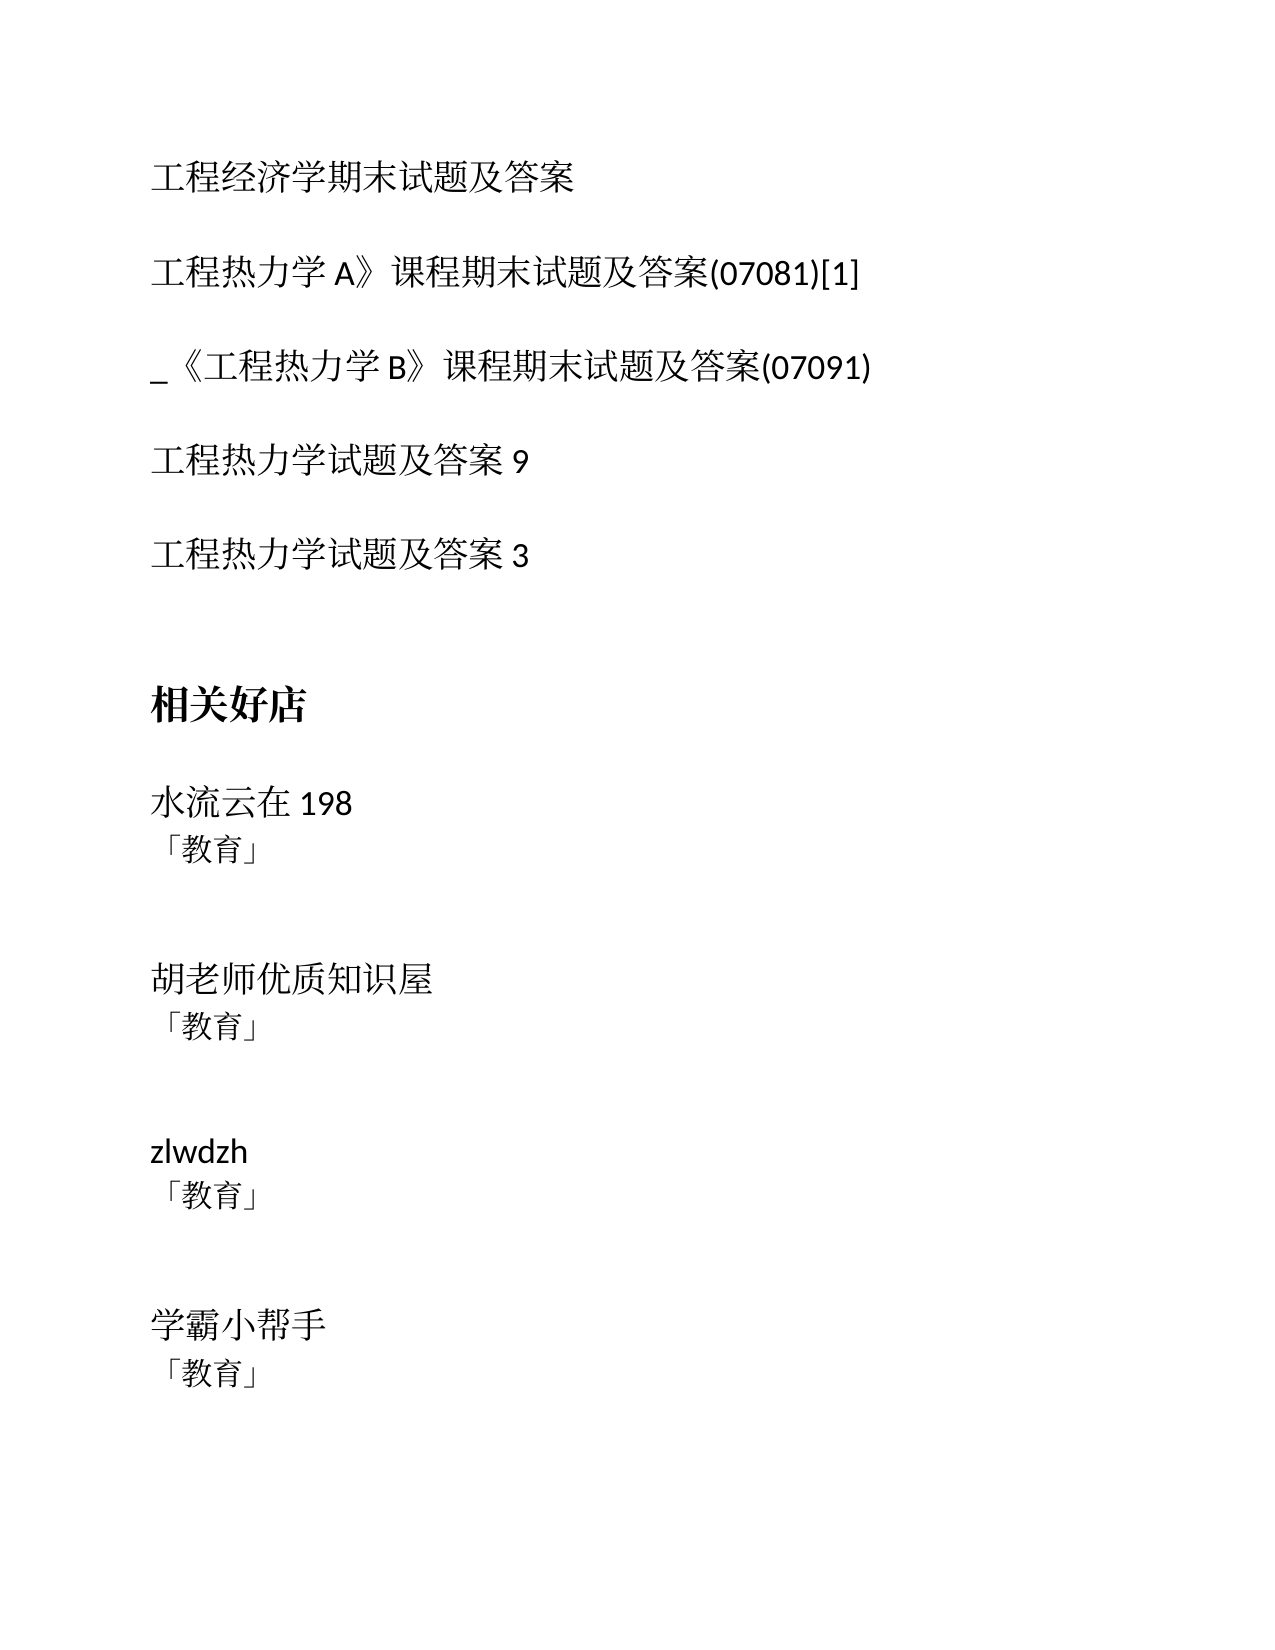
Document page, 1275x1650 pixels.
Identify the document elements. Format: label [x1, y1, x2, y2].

text [150, 150, 1125, 1458]
